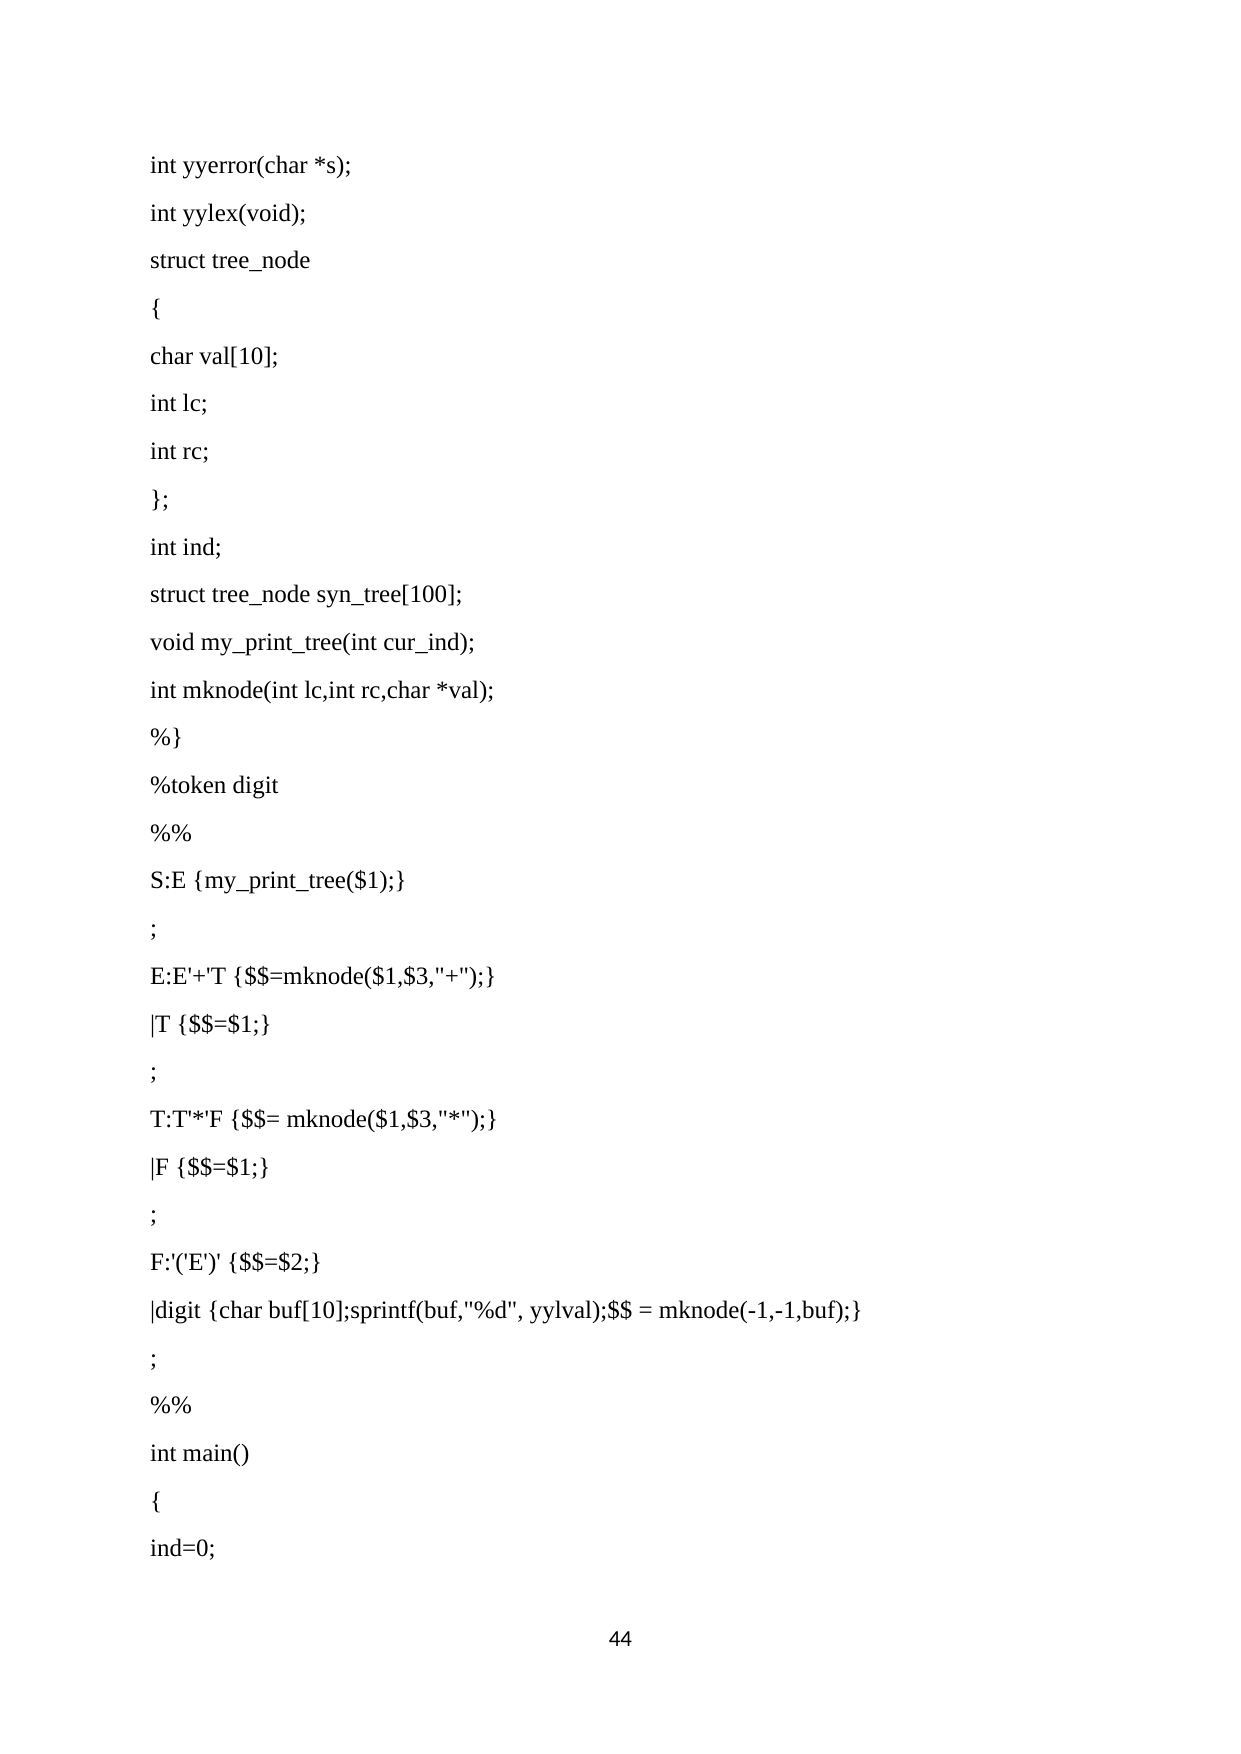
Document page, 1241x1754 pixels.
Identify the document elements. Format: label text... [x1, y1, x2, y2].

text char val[10]; [150, 341, 1090, 369]
text int ind; [150, 532, 1090, 560]
text |F {$$=$1;} [150, 1152, 1090, 1181]
text { [150, 293, 1090, 322]
text int main() [150, 1438, 1090, 1467]
text void my_print_tree(int cur_ind); [150, 627, 1090, 656]
text int yylex(void); [150, 198, 1090, 226]
text |T {$$=$1;} [150, 1009, 1090, 1037]
text int yyerror(char *s); [150, 150, 1090, 179]
text %% [150, 1390, 1090, 1419]
text int mknode(int lc,int rc,char *val); [150, 675, 1090, 703]
text ; [150, 1199, 1090, 1228]
text %token digit [150, 770, 1090, 799]
text }; [150, 484, 1090, 513]
text E:E'+'T {$$=mknode($1,$3,"+");} [150, 961, 1090, 990]
text ; [150, 1343, 1090, 1371]
text T:T'*'F {$$= mknode($1,$3,"*");} [150, 1104, 1090, 1133]
text int rc; [150, 436, 1090, 465]
text struct tree_node syn_tree[100]; [150, 579, 1090, 608]
text S:E {my_print_tree($1);} [150, 866, 1090, 894]
text %} [150, 722, 1090, 751]
text F:'('E')' {$$=$2;} [150, 1247, 1090, 1276]
text ind=0; [150, 1533, 1090, 1562]
text struct tree_node [150, 245, 1090, 274]
text { [150, 1486, 1090, 1514]
text |digit {char buf[10];sprintf(buf,"%d", yylval);$$ = mknode(-1,-1,buf);} [150, 1295, 1090, 1324]
text %% [150, 818, 1090, 847]
text ; [150, 1056, 1090, 1085]
text ; [150, 913, 1090, 942]
text int lc; [150, 388, 1090, 417]
